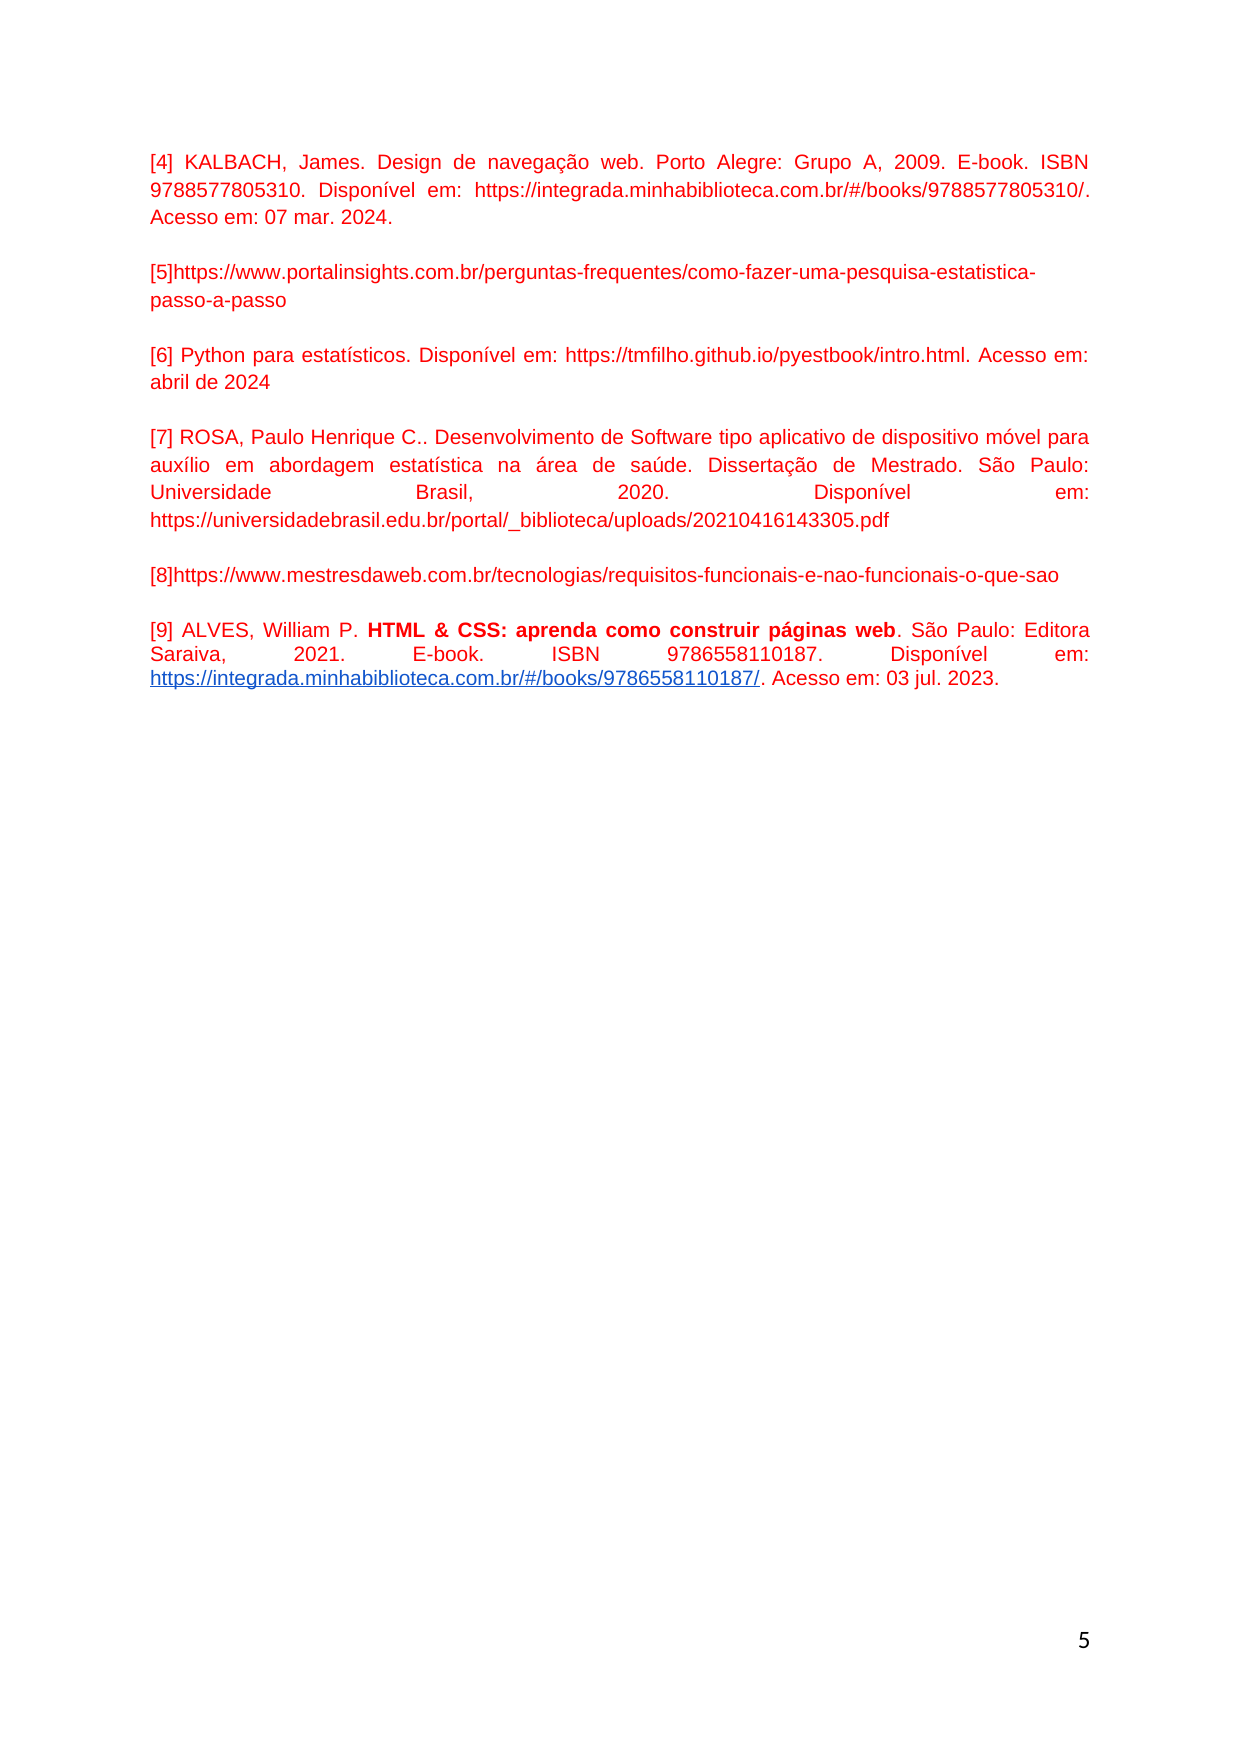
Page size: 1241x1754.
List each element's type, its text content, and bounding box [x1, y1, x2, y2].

text [8]https://www.mestresdaweb.com.br/tecnologias/requisitos-funcionais-e-nao-funcionais-o-que-sao [150, 562, 1090, 586]
text [4] KALBACH, James. Design de navegação web. Porto Alegre: Grupo A, 2009. E-book. ISBN 9788577805310. Disponível em: https://integrada.minhabiblioteca.com.br/#/books/9788577805310/. Acesso em: 07 mar. 2024. [150, 150, 1090, 229]
text [6] Python para estatísticos. Disponível em: https://tmfilho.github.io/pyestbook/intro.html. Acesso em: abril de 2024 [150, 342, 1090, 394]
text [9] ALVES, William P. HTML & CSS: aprenda como construir páginas web. São Paulo: Editora Saraiva, 2021. E-book. ISBN 9786558110187. Disponível em: https://integrada.minhabiblioteca.com.br/#/books/9786558110187/. Acesso em: 03 jul. 2023. [150, 617, 1090, 689]
text [5]https://www.portalinsights.com.br/perguntas-frequentes/como-fazer-uma-pesquisa-estatistica-passo-a-passo [150, 260, 1090, 311]
text [7] ROSA, Paulo Henrique C.. Desenvolvimento de Software tipo aplicativo de dispositivo móvel para auxílio em abordagem estatística na área de saúde. Dissertação de Mestrado. São Paulo: Universidade Brasil, 2020. Disponível em: https://universidadebrasil.edu.br/portal/_biblioteca/uploads/20210416143305.pdf [150, 425, 1090, 531]
